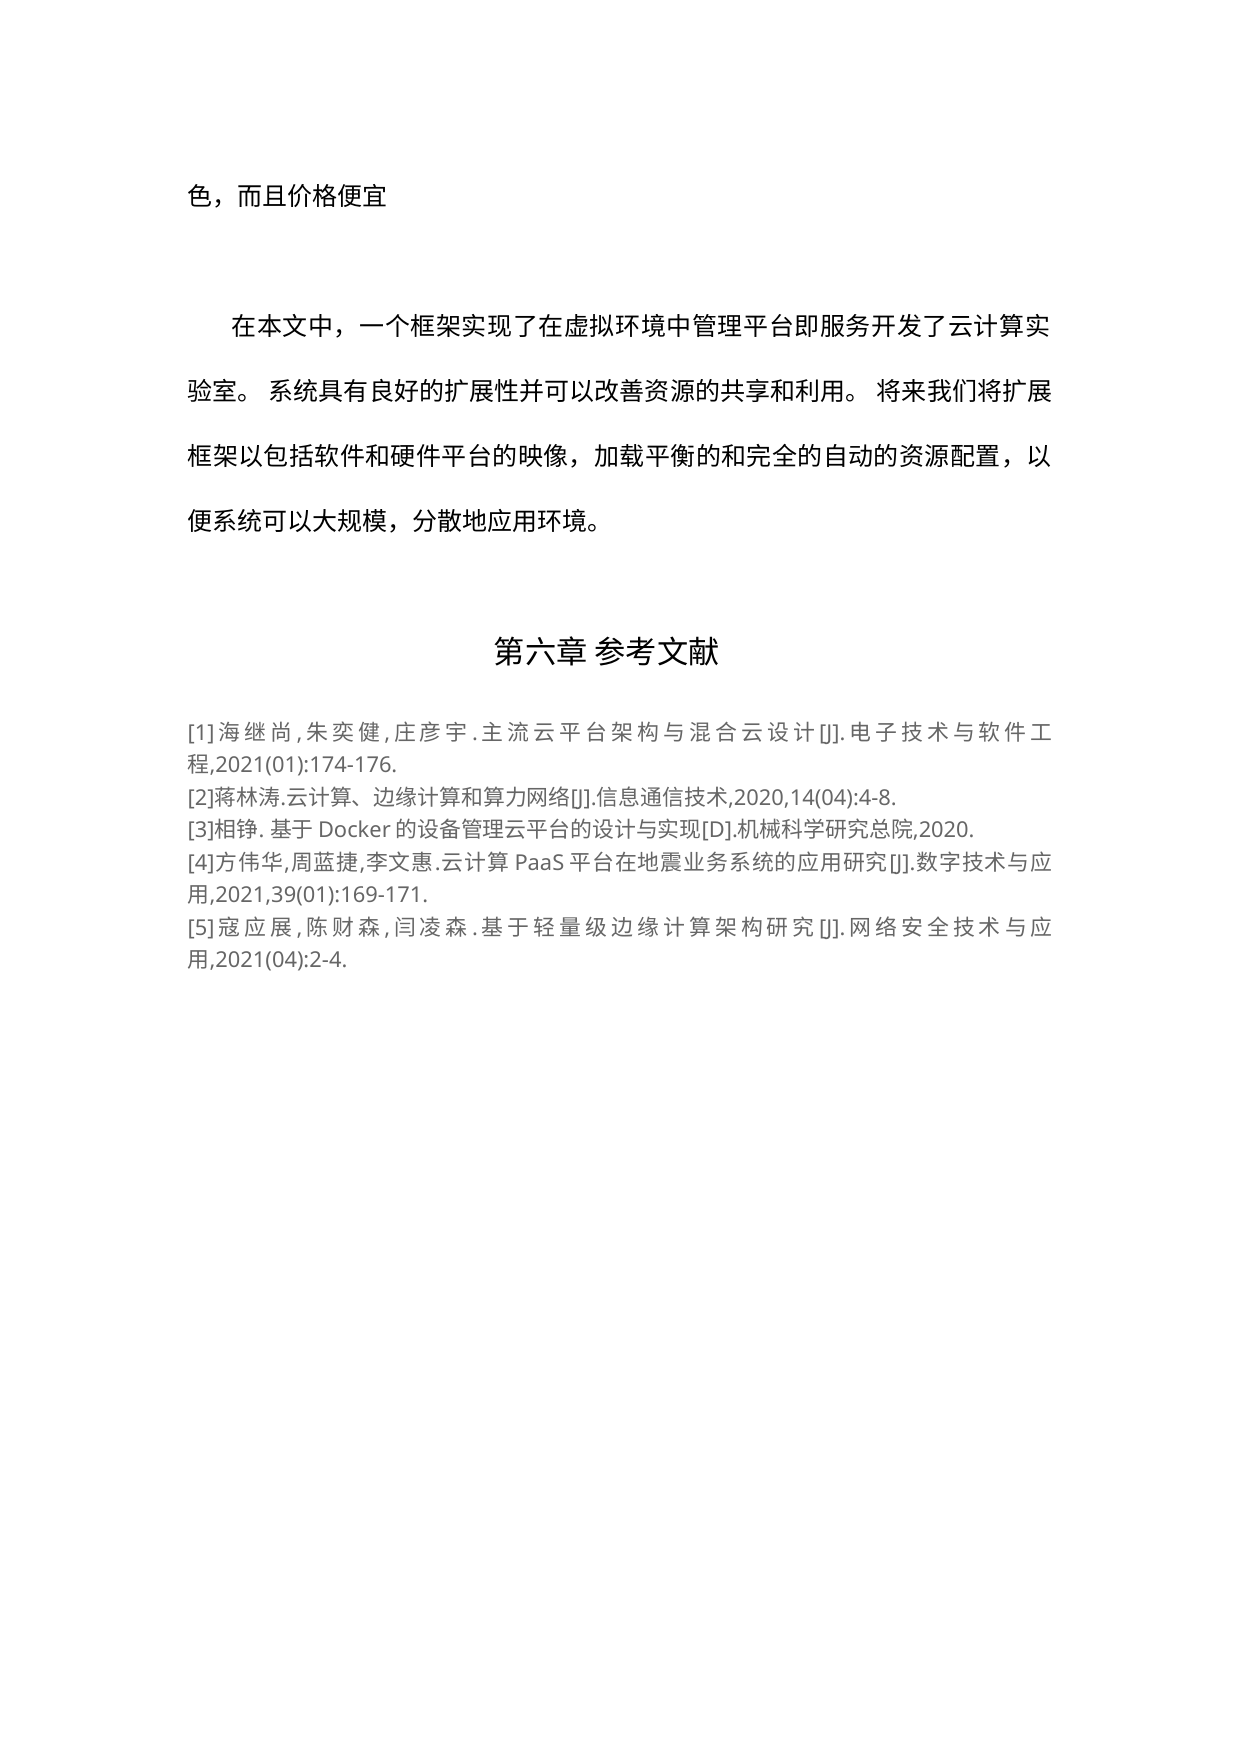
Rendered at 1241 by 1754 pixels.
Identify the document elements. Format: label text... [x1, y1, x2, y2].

text [4]方伟华,周蓝捷,李文惠.云计算PaaS平台在地震业务系统的应用研究[J].数字技术与应用,2021,39(01):169-171. [187, 844, 1053, 909]
text 第六章 参考文献 [450, 617, 1053, 682]
text [3]相铮. 基于Docker的设备管理云平台的设计与实现[D].机械科学研究总院,2020. [913, 812, 1053, 844]
text 在本文中，一个框架实现了在虚拟环境中管理平台即服务开发了云计算实验室。 系统具有良好的扩展性并可以改善资源的共享和利用。 将来我们将扩展框架以包括软件和硬件平台的映像，加载平衡的和完全的自动的资源配置，以便系统可以大规模，分散地应用环境。 [187, 292, 1053, 552]
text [187, 162, 1053, 227]
text [1]海继尚,朱奕健,庄彦宇.主流云平台架构与混合云设计[J].电子技术与软件工程,2021(01):174-176. [2]蒋林涛.云计算、边缘计算和算力网络[J].信息通信技术,2020,14(04):4-8. [187, 714, 1053, 812]
text [5]寇应展,陈财森,闫凌森.基于轻量级边缘计算架构研究[J].网络安全技术与应用,2021(04):2-4. [187, 909, 1053, 974]
